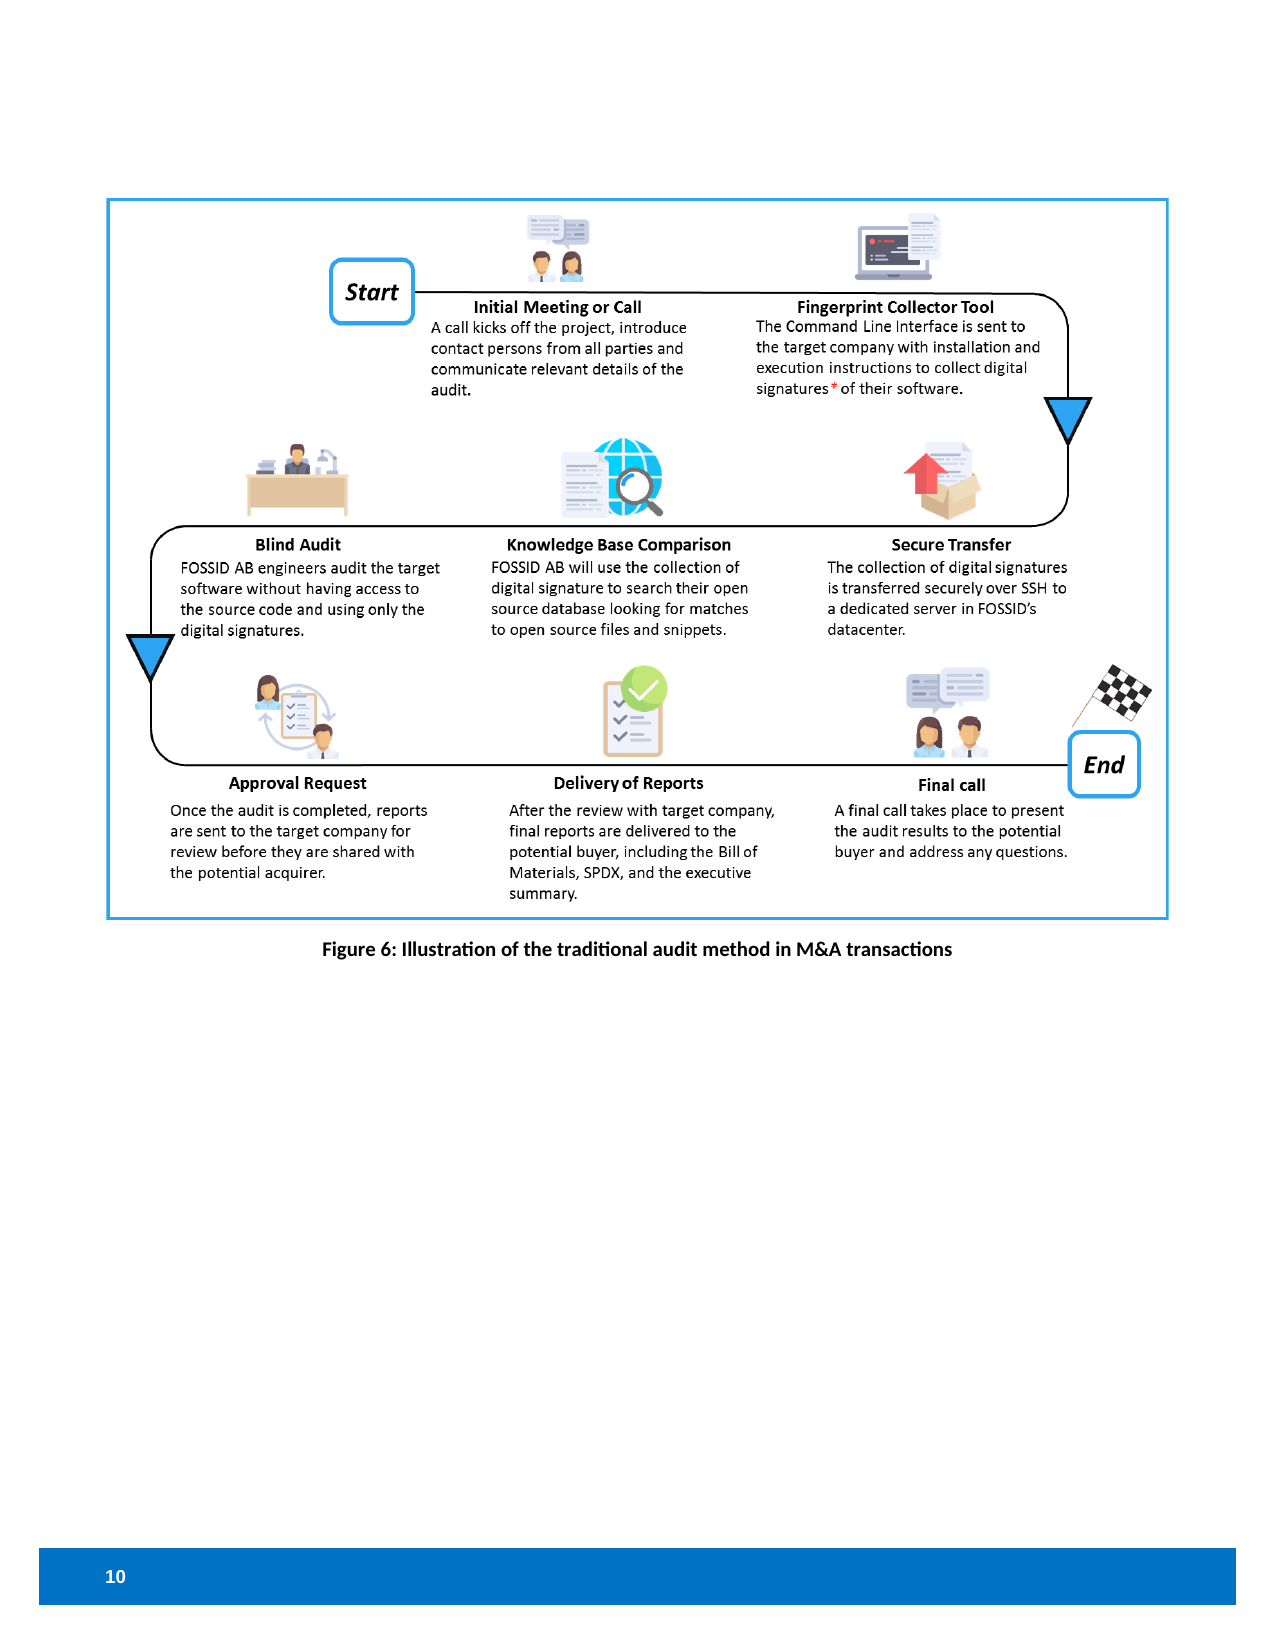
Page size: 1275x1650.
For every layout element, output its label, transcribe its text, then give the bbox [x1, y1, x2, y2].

text Figure 6: Illustration of the traditional audit method in M&A transactions [105, 937, 1170, 962]
picture [106, 198, 1169, 920]
